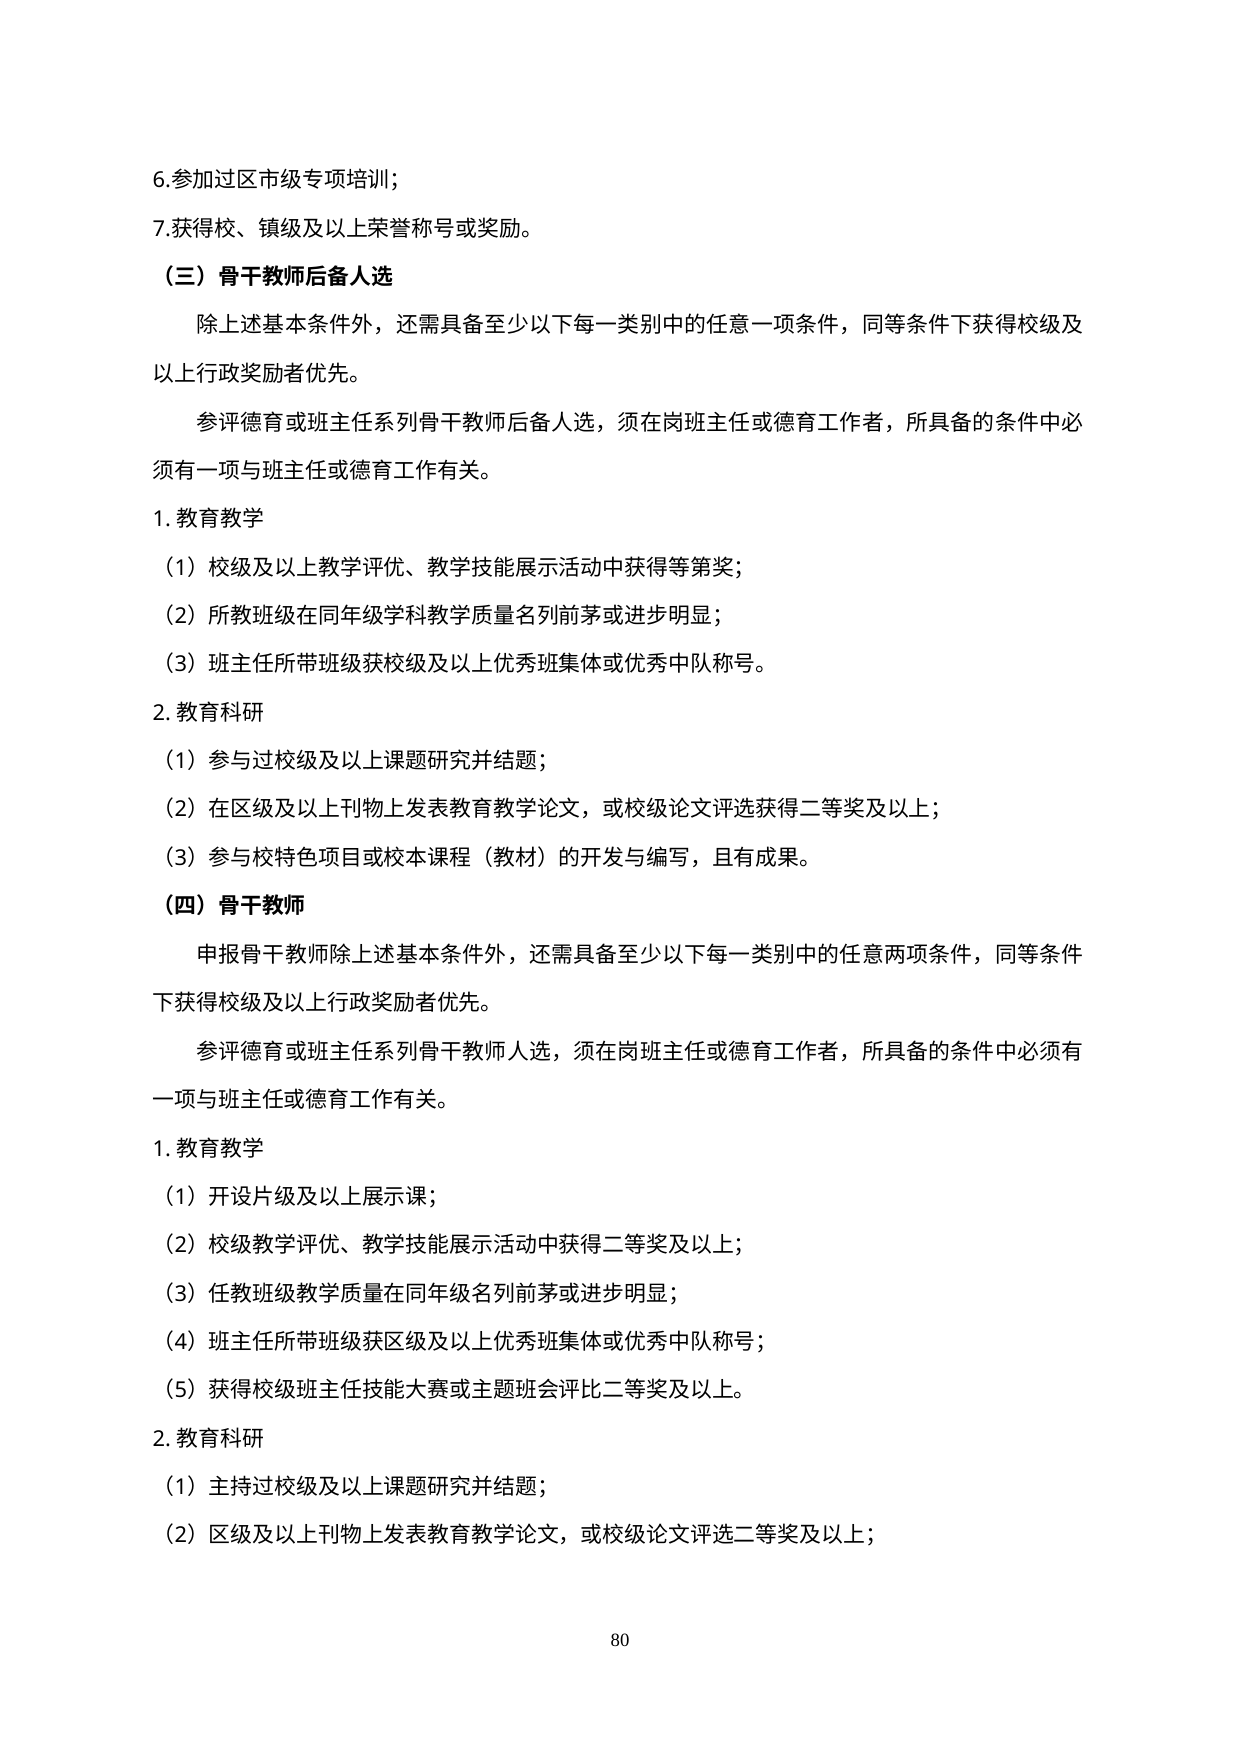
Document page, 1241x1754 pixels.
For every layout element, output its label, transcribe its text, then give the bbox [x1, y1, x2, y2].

text 参评德育或班主任系列骨干教师人选，须在岗班主任或德育工作者，所具备的条件中必须有一项与班主任或德育工作有关。 [152, 1033, 1087, 1114]
text 申报骨干教师除上述基本条件外，还需具备至少以下每一类别中的任意两项条件，同等条件下获得校级及以上行政奖励者优先。 [152, 936, 1087, 1017]
text （三）骨干教师后备人选 [152, 259, 1087, 291]
text （1）开设片级及以上展示课； [152, 1179, 1087, 1211]
text 1. 教育教学 [152, 1130, 1087, 1163]
text （1）参与过校级及以上课题研究并结题； [152, 743, 1087, 775]
text （2）校级教学评优、教学技能展示活动中获得二等奖及以上； [152, 1227, 1087, 1259]
text 除上述基本条件外，还需具备至少以下每一类别中的任意一项条件，同等条件下获得校级及以上行政奖励者优先。 [152, 307, 1087, 388]
text 2. 教育科研 [152, 694, 1087, 727]
text 参评德育或班主任系列骨干教师后备人选，须在岗班主任或德育工作者，所具备的条件中必须有一项与班主任或德育工作有关。 [152, 404, 1087, 485]
text 2. 教育科研 [152, 1420, 1087, 1453]
text 7.获得校、镇级及以上荣誉称号或奖励。 [152, 210, 1087, 243]
text （3）参与校特色项目或校本课程（教材）的开发与编写，且有成果。 [152, 839, 1087, 872]
text （2）区级及以上刊物上发表教育教学论文，或校级论文评选二等奖及以上； [152, 1517, 1087, 1549]
text 1. 教育教学 [152, 501, 1087, 534]
text 6.参加过区市级专项培训； [152, 162, 1087, 194]
text （3）任教班级教学质量在同年级名列前茅或进步明显； [152, 1275, 1087, 1308]
text （3）班主任所带班级获校级及以上优秀班集体或优秀中队称号。 [152, 646, 1087, 679]
text （1）主持过校级及以上课题研究并结题； [152, 1469, 1087, 1501]
text （1）校级及以上教学评优、教学技能展示活动中获得等第奖； [152, 549, 1087, 582]
text （2）所教班级在同年级学科教学质量名列前茅或进步明显； [152, 598, 1087, 630]
text （4）班主任所带班级获区级及以上优秀班集体或优秀中队称号； [152, 1324, 1087, 1356]
text （2）在区级及以上刊物上发表教育教学论文，或校级论文评选获得二等奖及以上； [152, 791, 1087, 824]
text （5）获得校级班主任技能大赛或主题班会评比二等奖及以上。 [152, 1372, 1087, 1404]
text （四）骨干教师 [152, 888, 1087, 920]
